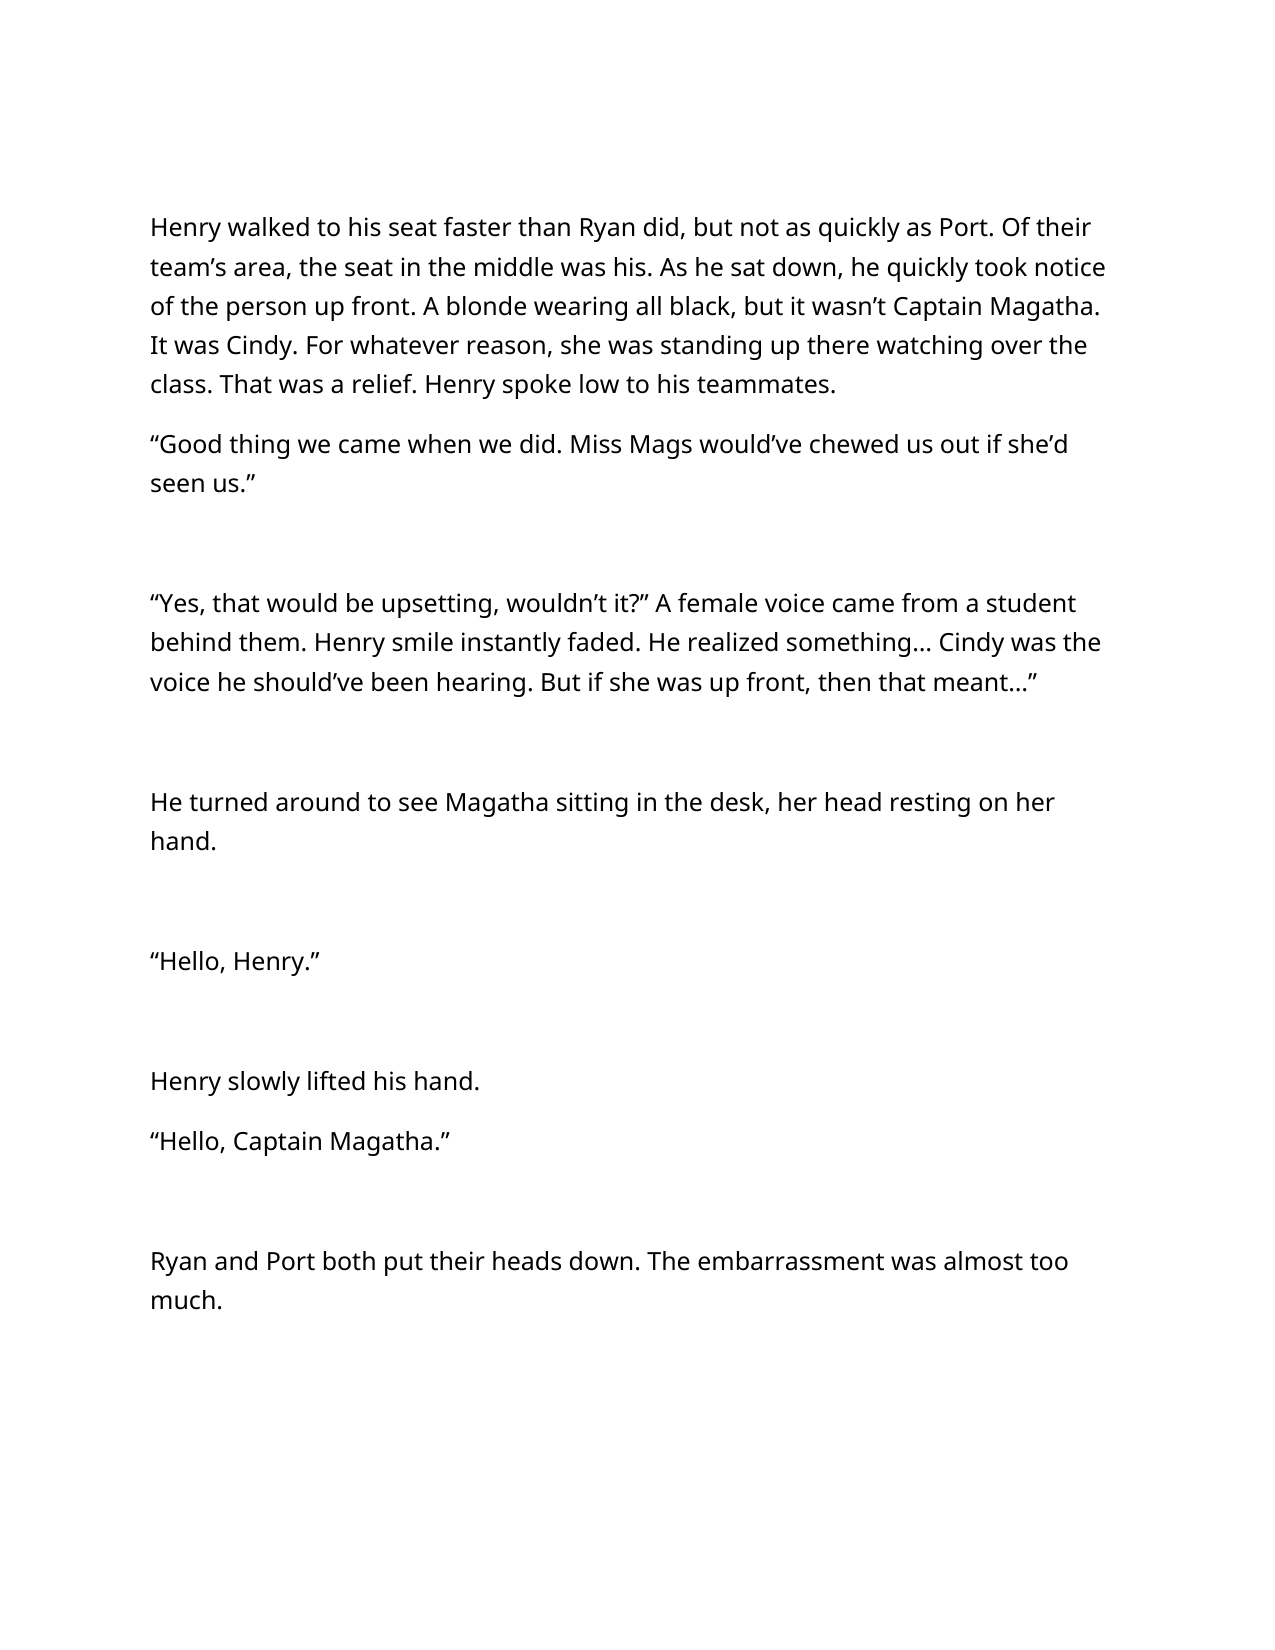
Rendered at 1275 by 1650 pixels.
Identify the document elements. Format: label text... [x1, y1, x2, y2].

text He turned around to see Magatha sitting in the desk, her head resting on her hand. [150, 784, 1125, 857]
text Henry walked to his seat faster than Ryan did, but not as quickly as Port. Of their team’s area, the seat in the middle was his. As he sat down, he quickly took notice of the person up front. A blonde wearing all black, but it wasn’t Captain Magatha. It was Cindy. For whatever reason, she was standing up there watching over the class. That was a relief. Henry spoke low to his teammates. [150, 210, 1125, 401]
text “Hello, Captain Magatha.” [150, 1123, 1125, 1157]
text “Yes, that would be upsetting, wouldn’t it?” A female voice came from a student behind them. Henry smile instantly faded. He realized something… Cindy was the voice he should’ve been hearing. But if she was up front, then that meant…” [150, 586, 1125, 698]
text Henry slowly lifted his hand. [150, 1063, 1125, 1097]
text “Good thing we came when we did. Miss Mags would’ve chewed us out if she’d seen us.” [150, 427, 1125, 500]
text Ryan and Port both put their heads down. The embarrassment was almost too much. [150, 1243, 1125, 1317]
text “Hello, Henry.” [150, 943, 1125, 977]
